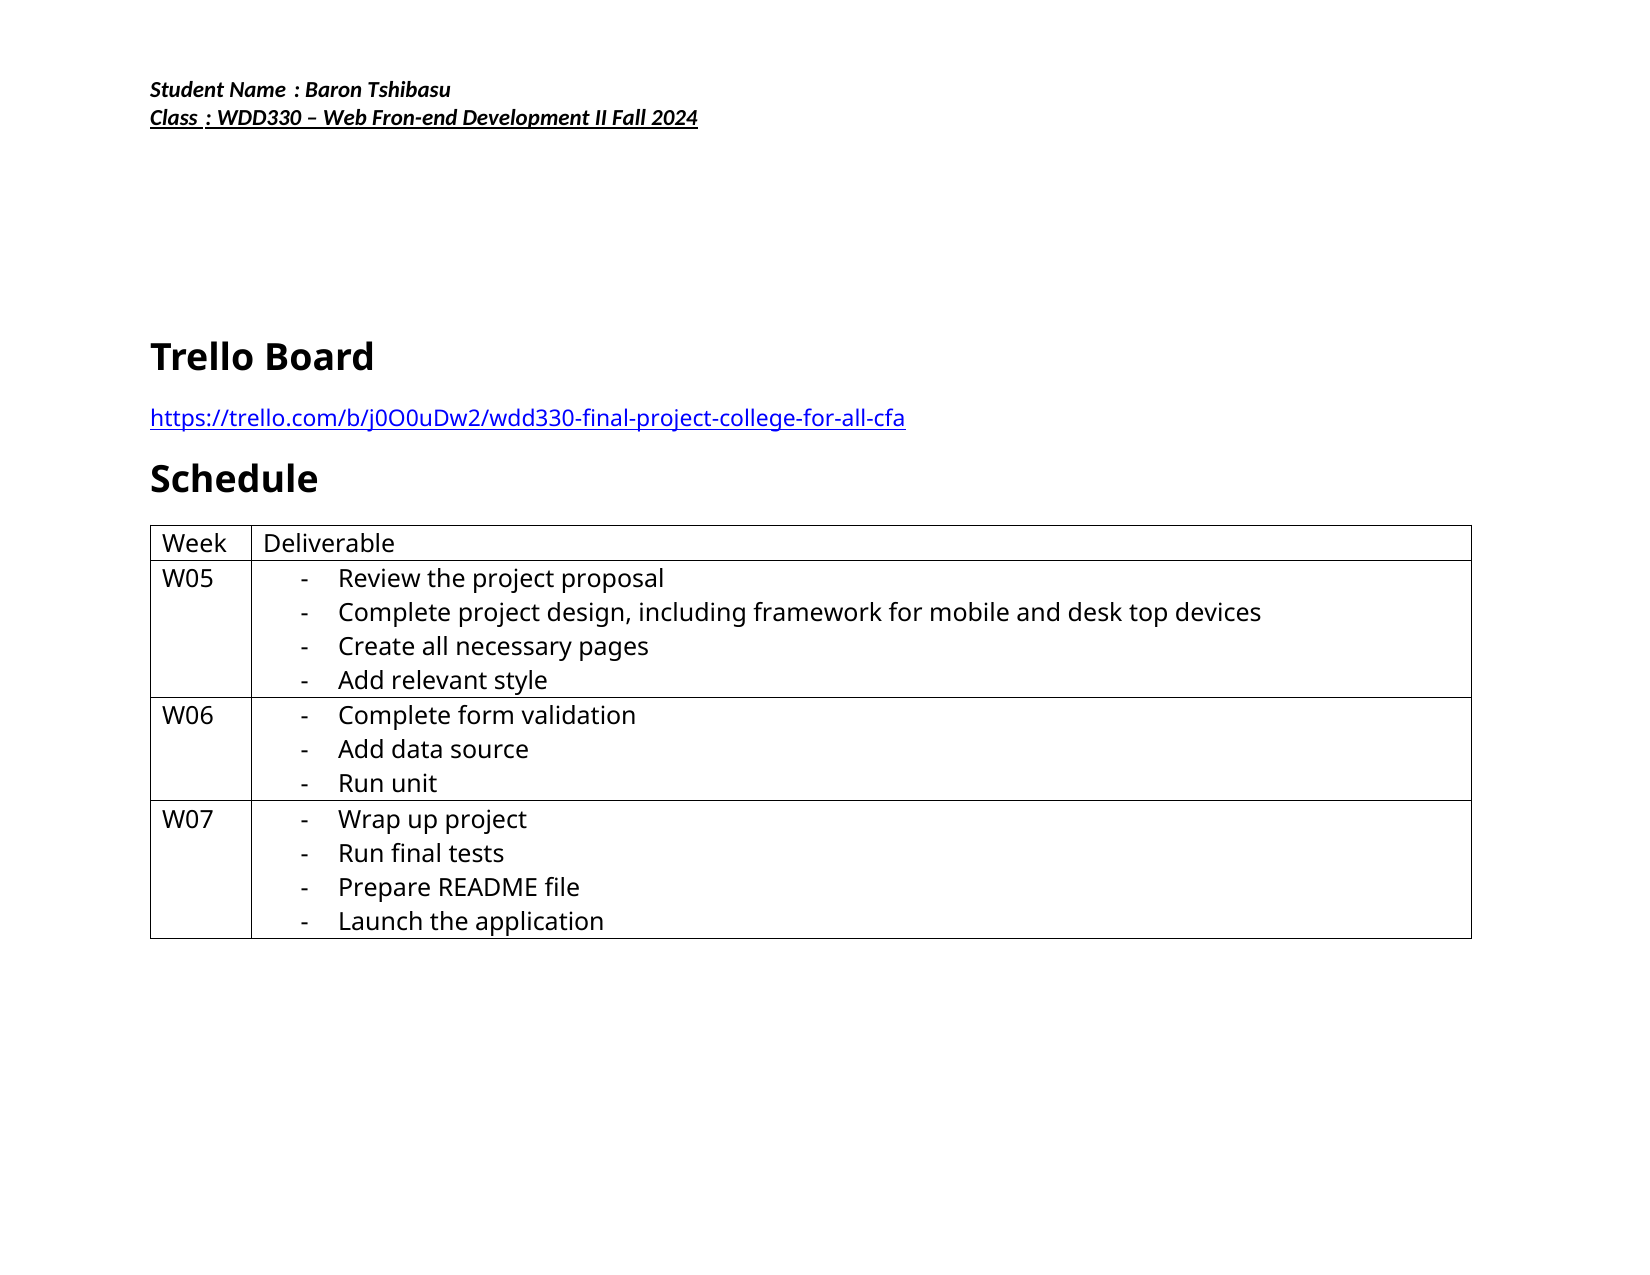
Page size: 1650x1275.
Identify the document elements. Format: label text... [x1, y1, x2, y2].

text Schedule [150, 453, 1519, 504]
table_cell W05 [151, 561, 251, 697]
table_cell W06 [151, 698, 251, 800]
table_cell Review the project proposal Complete project design, including framework for mobile and desk top devices Create all necessary pages Add relevant style [252, 561, 1471, 697]
table_cell W07 [151, 801, 251, 937]
text Trello Board [150, 331, 1519, 382]
table_header Week [151, 526, 251, 560]
text https://trello.com/b/j0O0uDw2/wdd330-final-project-college-for-all-cfa [150, 402, 1519, 434]
table_cell Wrap up project Run final tests Prepare README file Launch the application [252, 801, 1471, 937]
table_header Deliverable [252, 526, 1471, 560]
table_cell Complete form validation Add data source Run unit [252, 698, 1471, 800]
